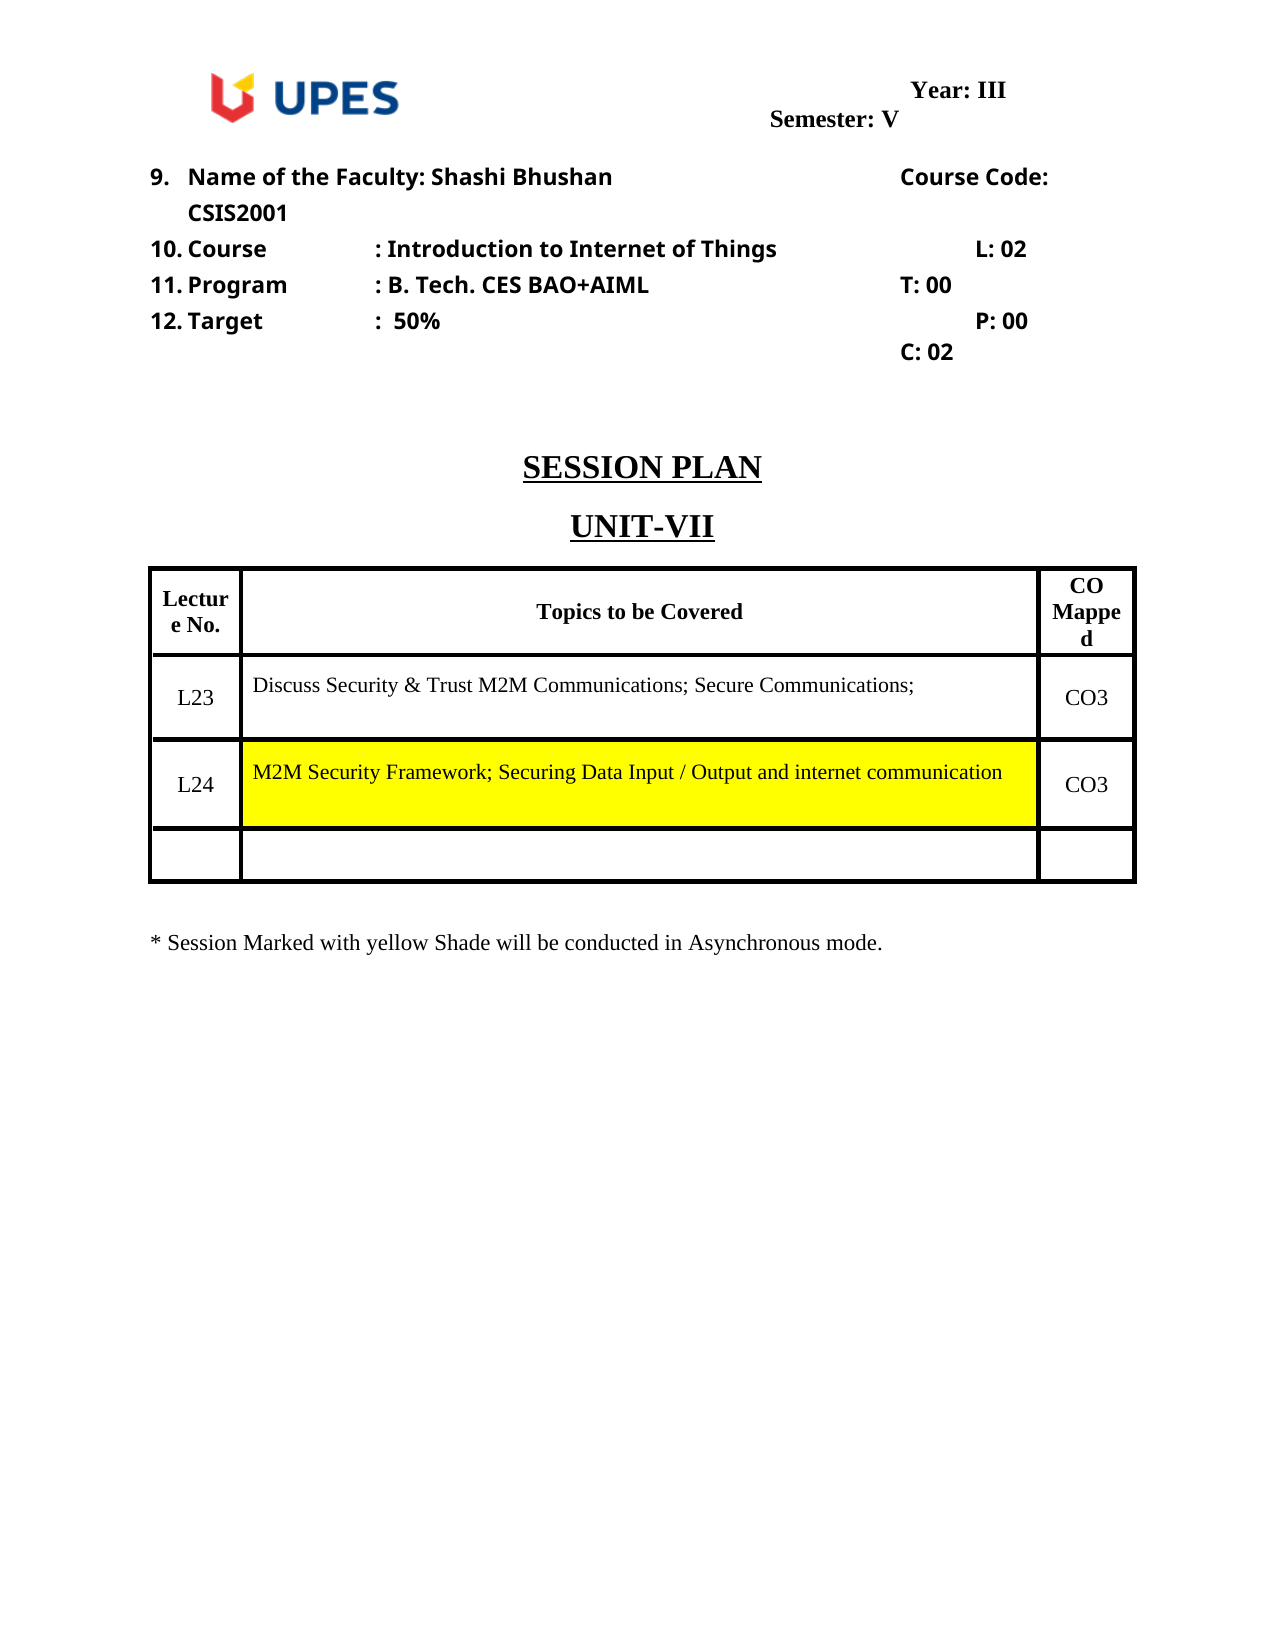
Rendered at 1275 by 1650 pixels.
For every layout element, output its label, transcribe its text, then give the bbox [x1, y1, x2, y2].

text UNIT-VII [150, 507, 1134, 545]
table_header Lecture No. [152, 571, 239, 653]
text SESSION PLAN [150, 447, 1134, 486]
picture [199, 63, 411, 133]
table_header CO Mapped [1041, 571, 1132, 653]
table_cell L23 [152, 654, 239, 737]
table_cell [152, 827, 239, 879]
table_cell M2M Security Framework; Securing Data Input / Output and internet communication [243, 742, 1036, 826]
text * Session Marked with yellow Shade will be conducted in Asynchronous mode. [150, 929, 1134, 955]
table_cell [1041, 831, 1132, 879]
table_cell Discuss Security & Trust M2M Communications; Secure Communications; [243, 657, 1036, 737]
table_cell [243, 831, 1036, 879]
table_header Topics to be Covered [243, 571, 1036, 653]
table_cell CO3 [1041, 657, 1132, 737]
table_cell L24 [152, 738, 239, 826]
table_cell CO3 [1041, 742, 1132, 826]
